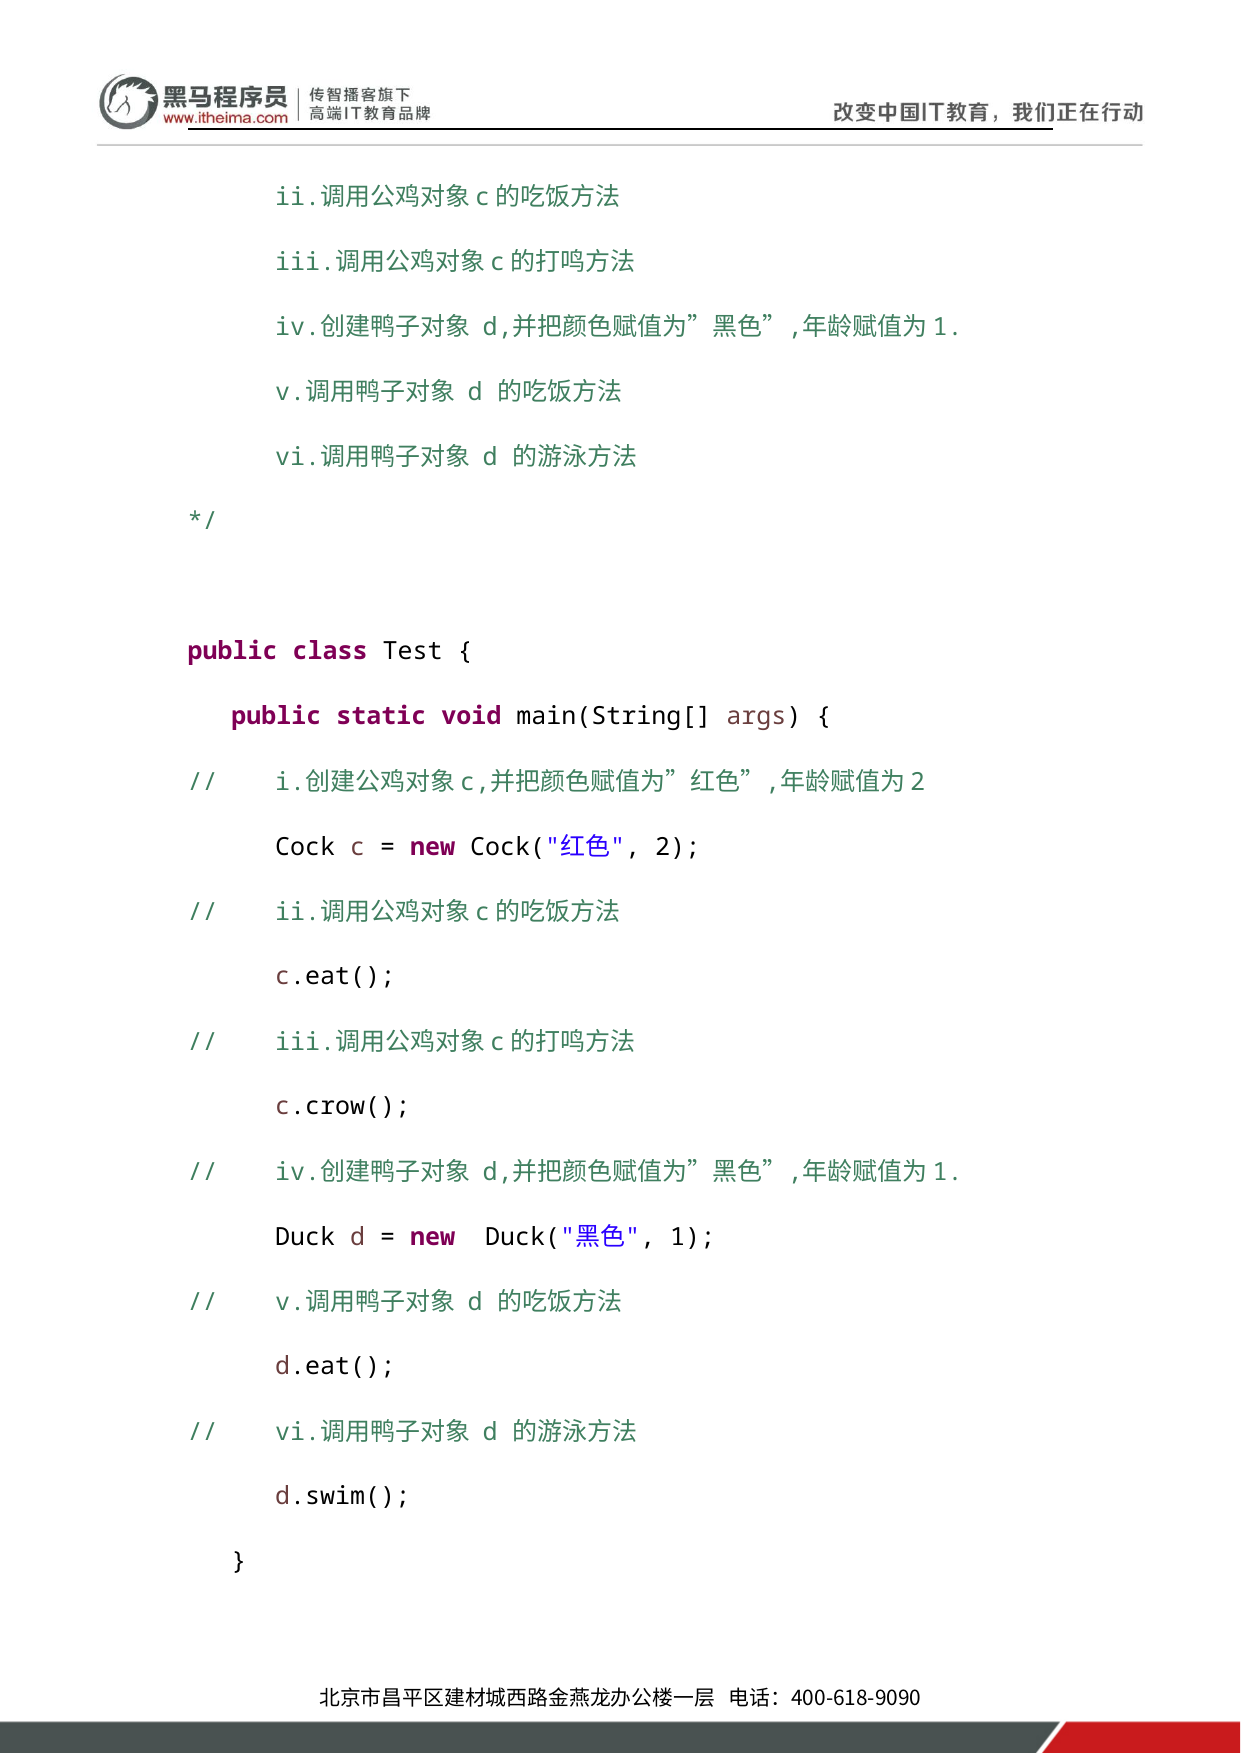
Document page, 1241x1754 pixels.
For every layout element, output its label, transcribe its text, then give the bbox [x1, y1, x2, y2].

text } [187, 1527, 1053, 1592]
text */ [187, 487, 1053, 552]
text v.调用鸭子对象 d 的吃饭方法 [187, 357, 1053, 422]
text // iv.创建鸭子对象 d,并把颜色赋值为”黑色”,年龄赋值为1. [187, 1137, 1053, 1202]
text // vi.调用鸭子对象 d 的游泳方法 [187, 1397, 1053, 1462]
text Cock c = new Cock("红色", 2); [187, 812, 1053, 877]
text c.crow(); [187, 1072, 1053, 1137]
text // i.创建公鸡对象c,并把颜色赋值为”红色”,年龄赋值为2 [187, 747, 1053, 812]
text Duck d = new Duck("黑色", 1); [187, 1202, 1053, 1267]
text // iii.调用公鸡对象c的打鸣方法 [187, 1007, 1053, 1072]
text public class Test { [187, 617, 1053, 682]
text // v.调用鸭子对象 d 的吃饭方法 [187, 1267, 1053, 1332]
text iii.调用公鸡对象c的打鸣方法 [187, 227, 1053, 292]
text public static void main(String[] args) { [187, 682, 1053, 747]
picture [0, 1662, 1241, 1753]
text d.swim(); [187, 1462, 1053, 1527]
text // ii.调用公鸡对象c的吃饭方法 [187, 877, 1053, 942]
picture [0, 3, 1241, 153]
text c.eat(); [187, 942, 1053, 1007]
text d.eat(); [187, 1332, 1053, 1397]
text iv.创建鸭子对象 d,并把颜色赋值为”黑色”,年龄赋值为1. [187, 292, 1053, 357]
text vi.调用鸭子对象 d 的游泳方法 [187, 422, 1053, 487]
text ii.调用公鸡对象c的吃饭方法 [187, 162, 1053, 227]
